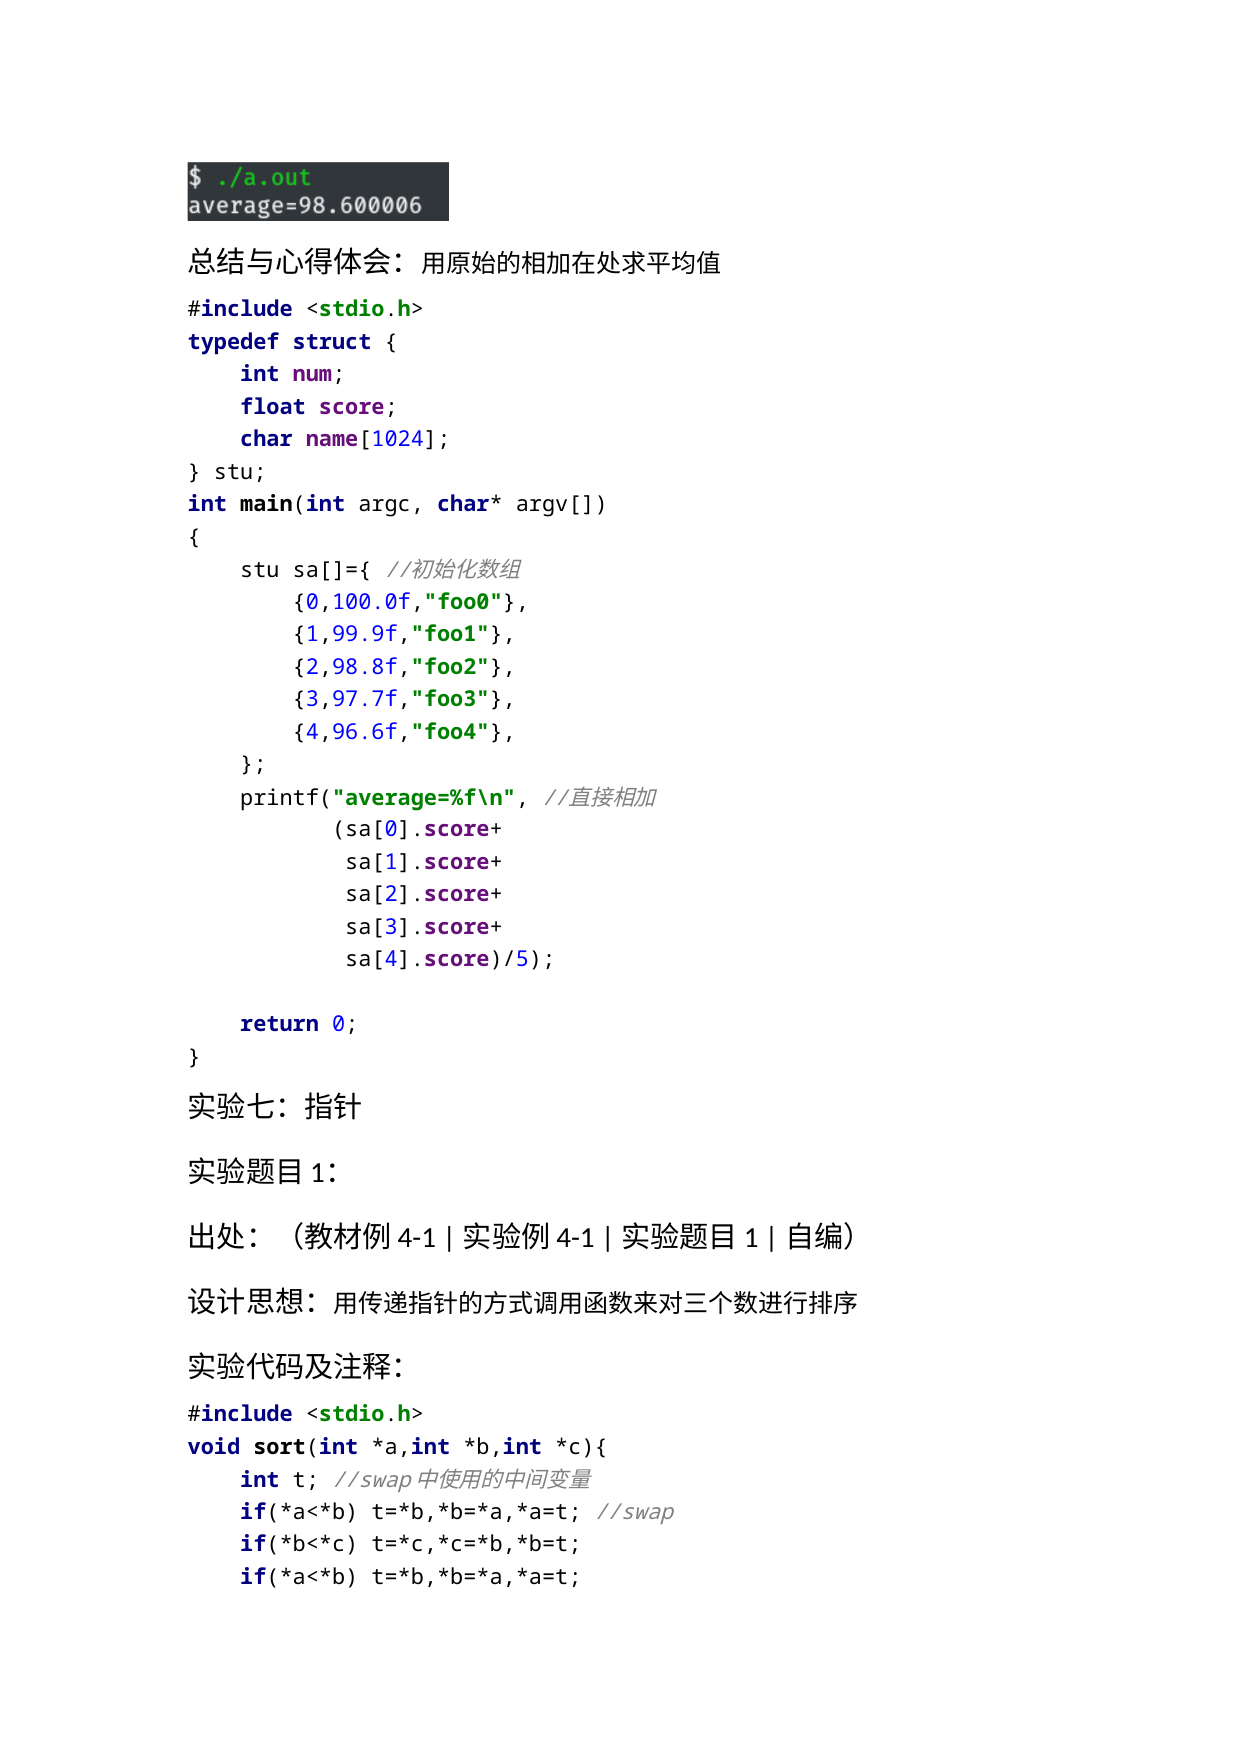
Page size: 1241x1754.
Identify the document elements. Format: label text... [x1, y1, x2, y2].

text char name[1024]; [187, 422, 1053, 454]
text 总结与心得体会：用原始的相加在处求平均值 [187, 227, 1053, 292]
text } stu; [187, 454, 1053, 487]
text printf("average=%f\n", //直接相加 [187, 779, 1053, 812]
text 出处：（教材例4-1 | 实验例4-1 | 实验题目1 | 自编） [187, 1202, 1053, 1267]
text { [187, 519, 1053, 552]
text 实验代码及注释： [187, 1332, 1053, 1397]
text int num; [187, 357, 1053, 389]
text int t; //swap中使用的中间变量 [187, 1462, 1053, 1494]
text (sa[0].score+ [187, 812, 1053, 844]
text 实验题目1： [187, 1137, 1053, 1202]
text sa[4].score)/5); [187, 942, 1053, 974]
text {2,98.8f,"foo2"}, [187, 649, 1053, 682]
text return 0; [187, 1007, 1053, 1039]
text {1,99.9f,"foo1"}, [187, 617, 1053, 649]
text 实验七：指针 [187, 1072, 1053, 1137]
text #include <stdio.h> [187, 1397, 1053, 1429]
text {0,100.0f,"foo0"}, [187, 584, 1053, 617]
text stu sa[]={ //初始化数组 [187, 552, 1053, 584]
text }; [187, 747, 1053, 779]
text if(*b<*c) t=*c,*c=*b,*b=t; [187, 1527, 1053, 1559]
picture [187, 162, 449, 221]
text if(*a<*b) t=*b,*b=*a,*a=t; //swap [187, 1494, 1053, 1527]
text sa[1].score+ [187, 844, 1053, 877]
text void sort(int *a,int *b,int *c){ [187, 1429, 1053, 1462]
text typedef struct { [187, 324, 1053, 357]
text {4,96.6f,"foo4"}, [187, 714, 1053, 747]
text sa[2].score+ [187, 877, 1053, 909]
text if(*a<*b) t=*b,*b=*a,*a=t; [187, 1559, 1053, 1592]
text #include <stdio.h> [187, 292, 1053, 324]
text int main(int argc, char* argv[]) [187, 487, 1053, 519]
text } [187, 1039, 1053, 1072]
text {3,97.7f,"foo3"}, [187, 682, 1053, 714]
text 设计思想：用传递指针的方式调用函数来对三个数进行排序 [187, 1267, 1053, 1332]
text float score; [187, 389, 1053, 422]
text sa[3].score+ [187, 909, 1053, 942]
